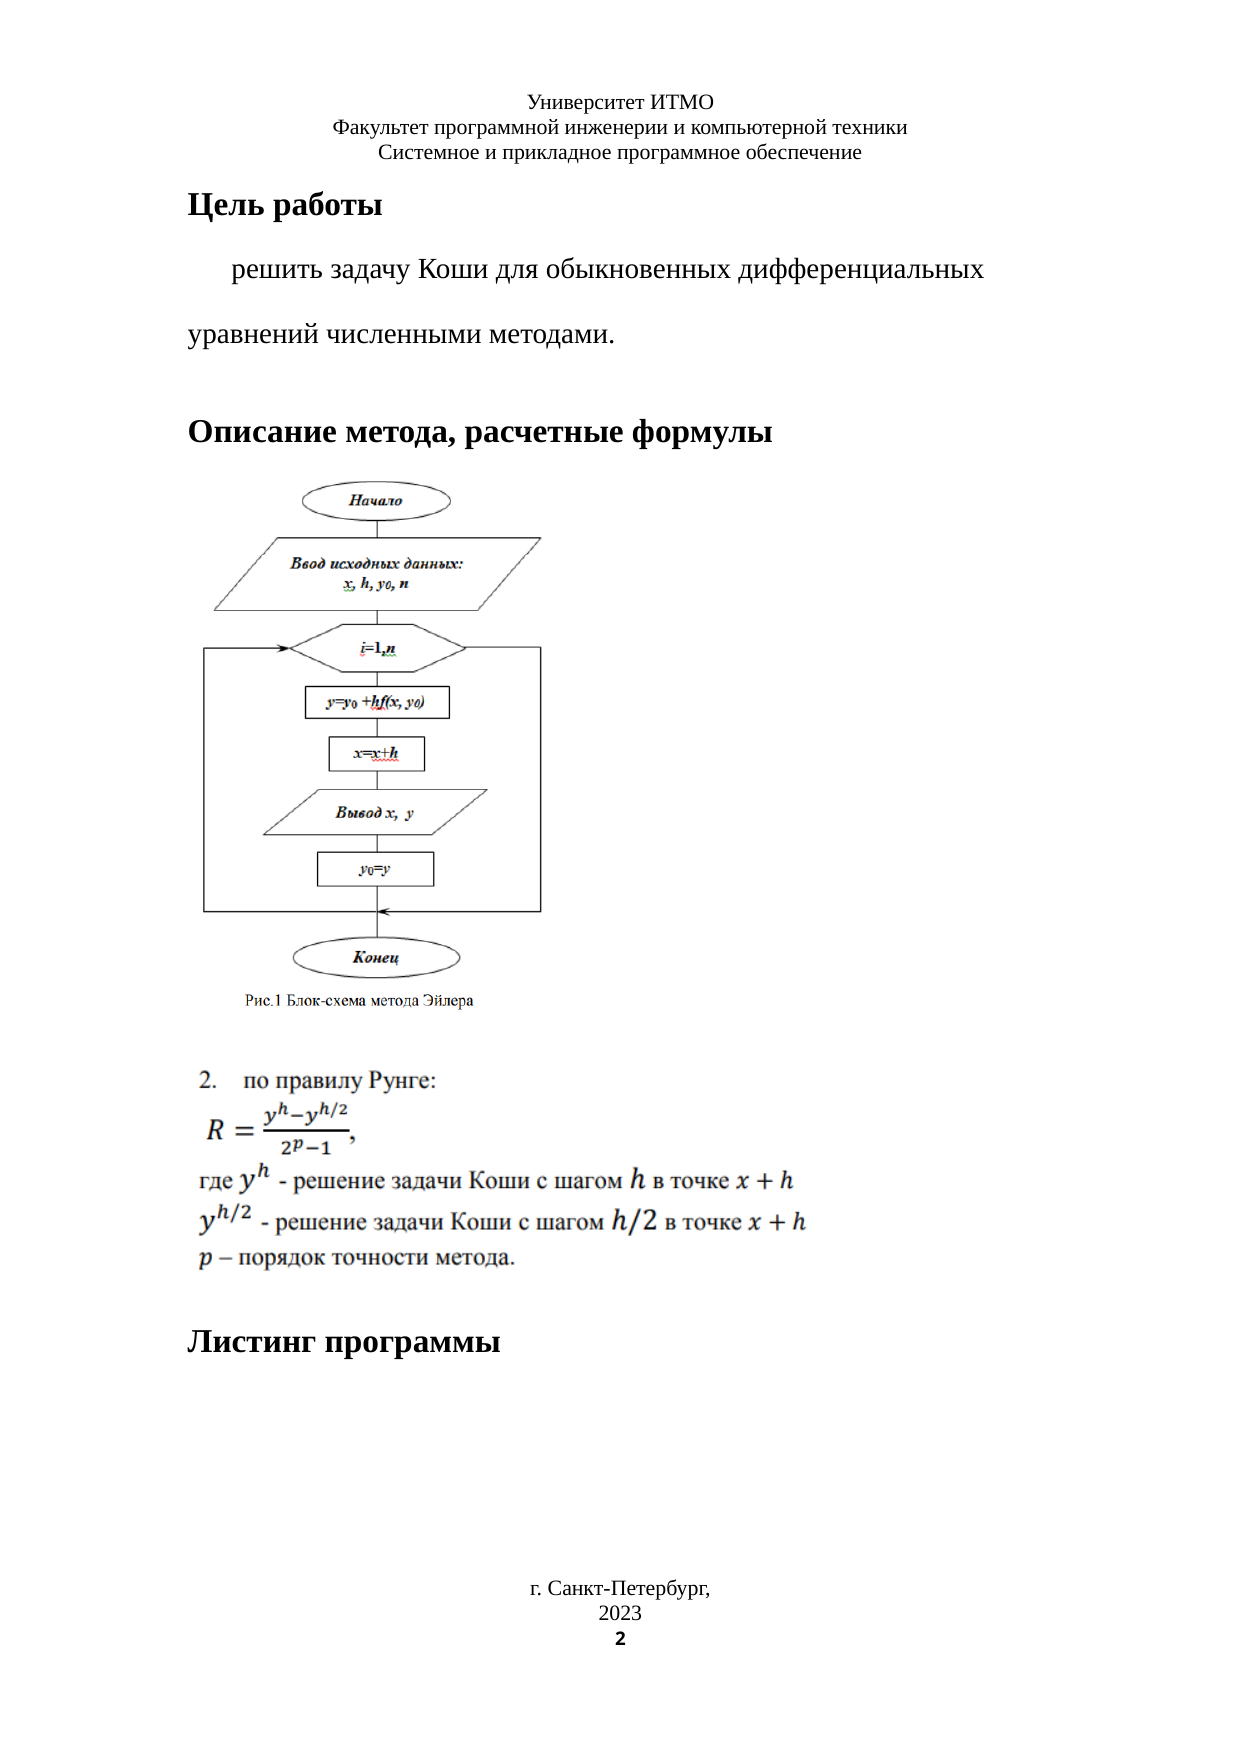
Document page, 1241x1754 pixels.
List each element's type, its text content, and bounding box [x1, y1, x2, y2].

text решить задачу Коши для обыкновенных дифференциальных уравнений численными методами. [187, 236, 1042, 366]
text Листинг программы [187, 1308, 1042, 1373]
text Описание метода, расчетные формулы [187, 398, 1042, 463]
picture [187, 463, 585, 1024]
picture [187, 1048, 839, 1276]
text Цель работы [187, 171, 1042, 236]
